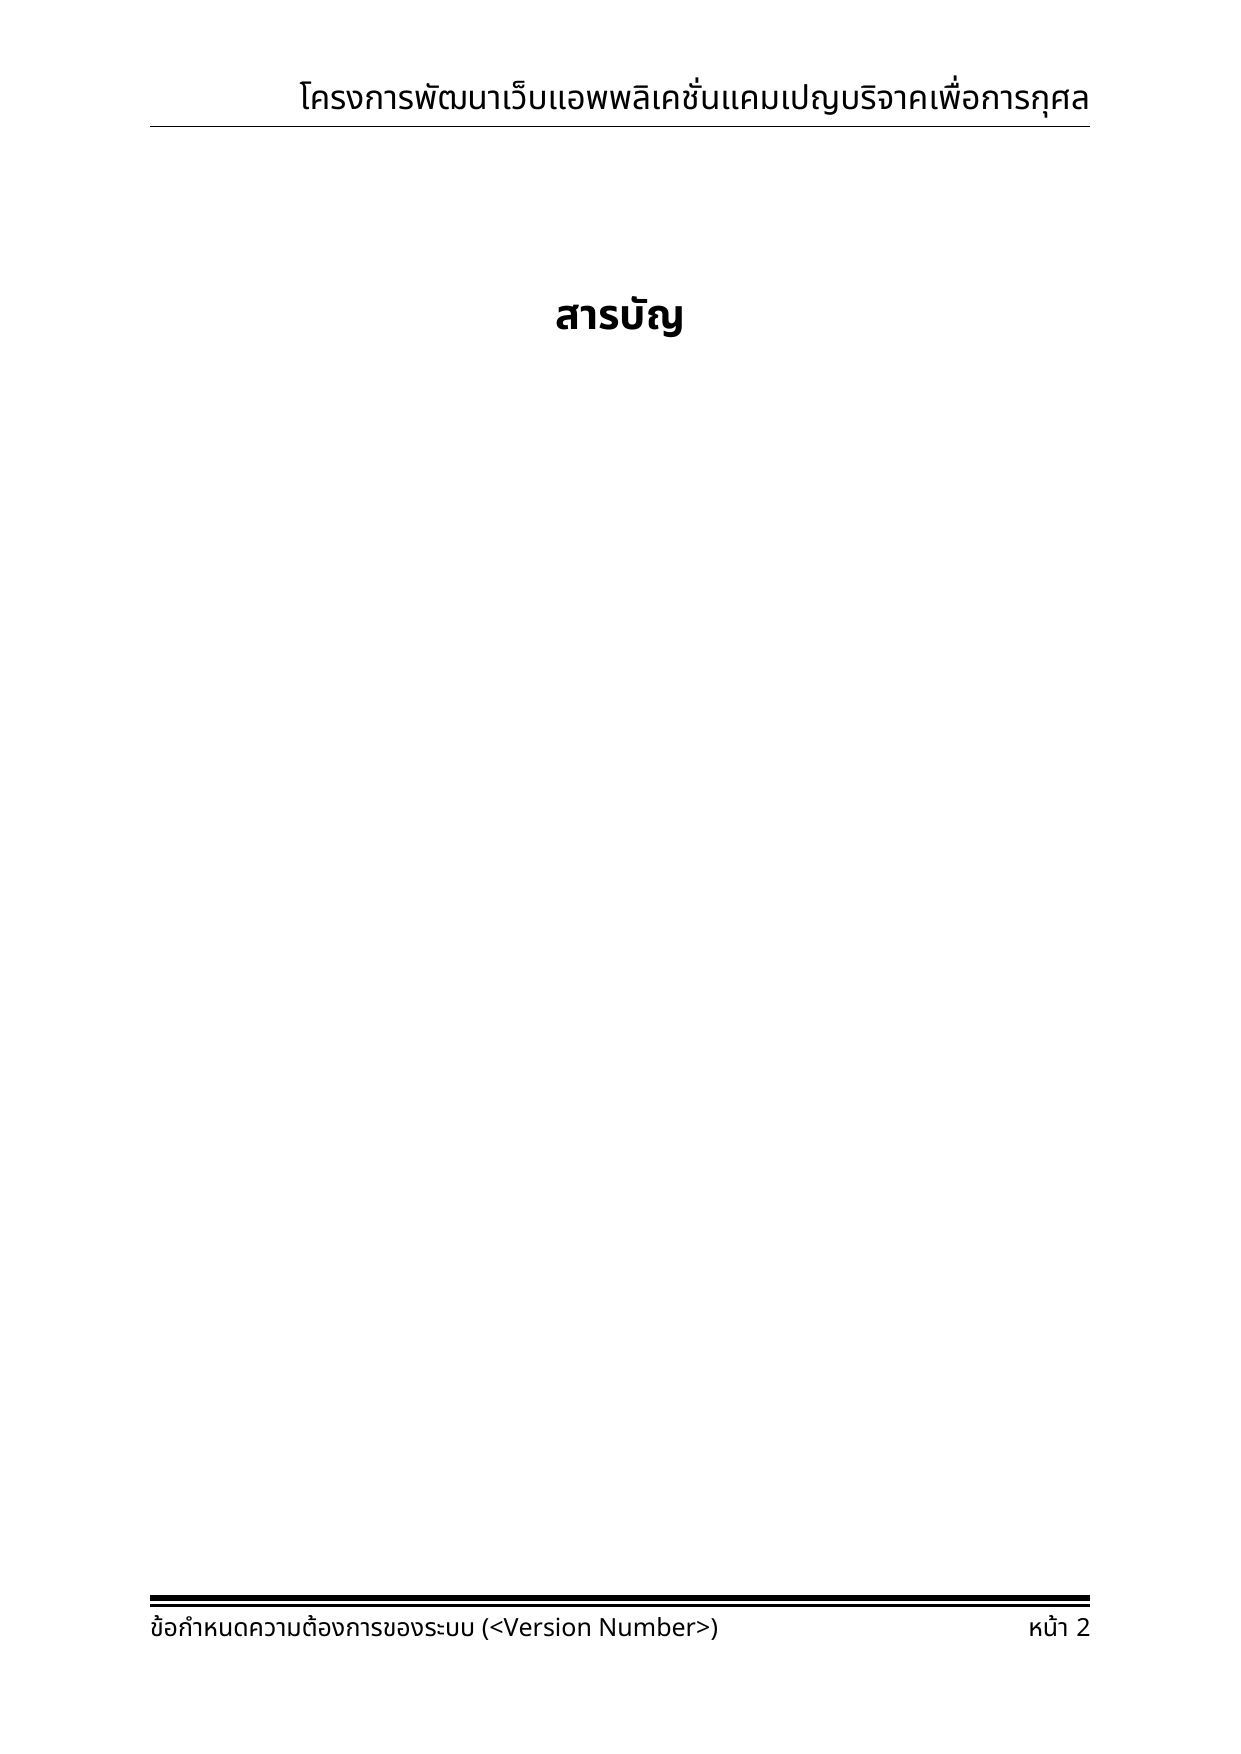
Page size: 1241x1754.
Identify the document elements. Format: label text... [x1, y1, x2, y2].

text สารบัญ [150, 285, 1090, 348]
